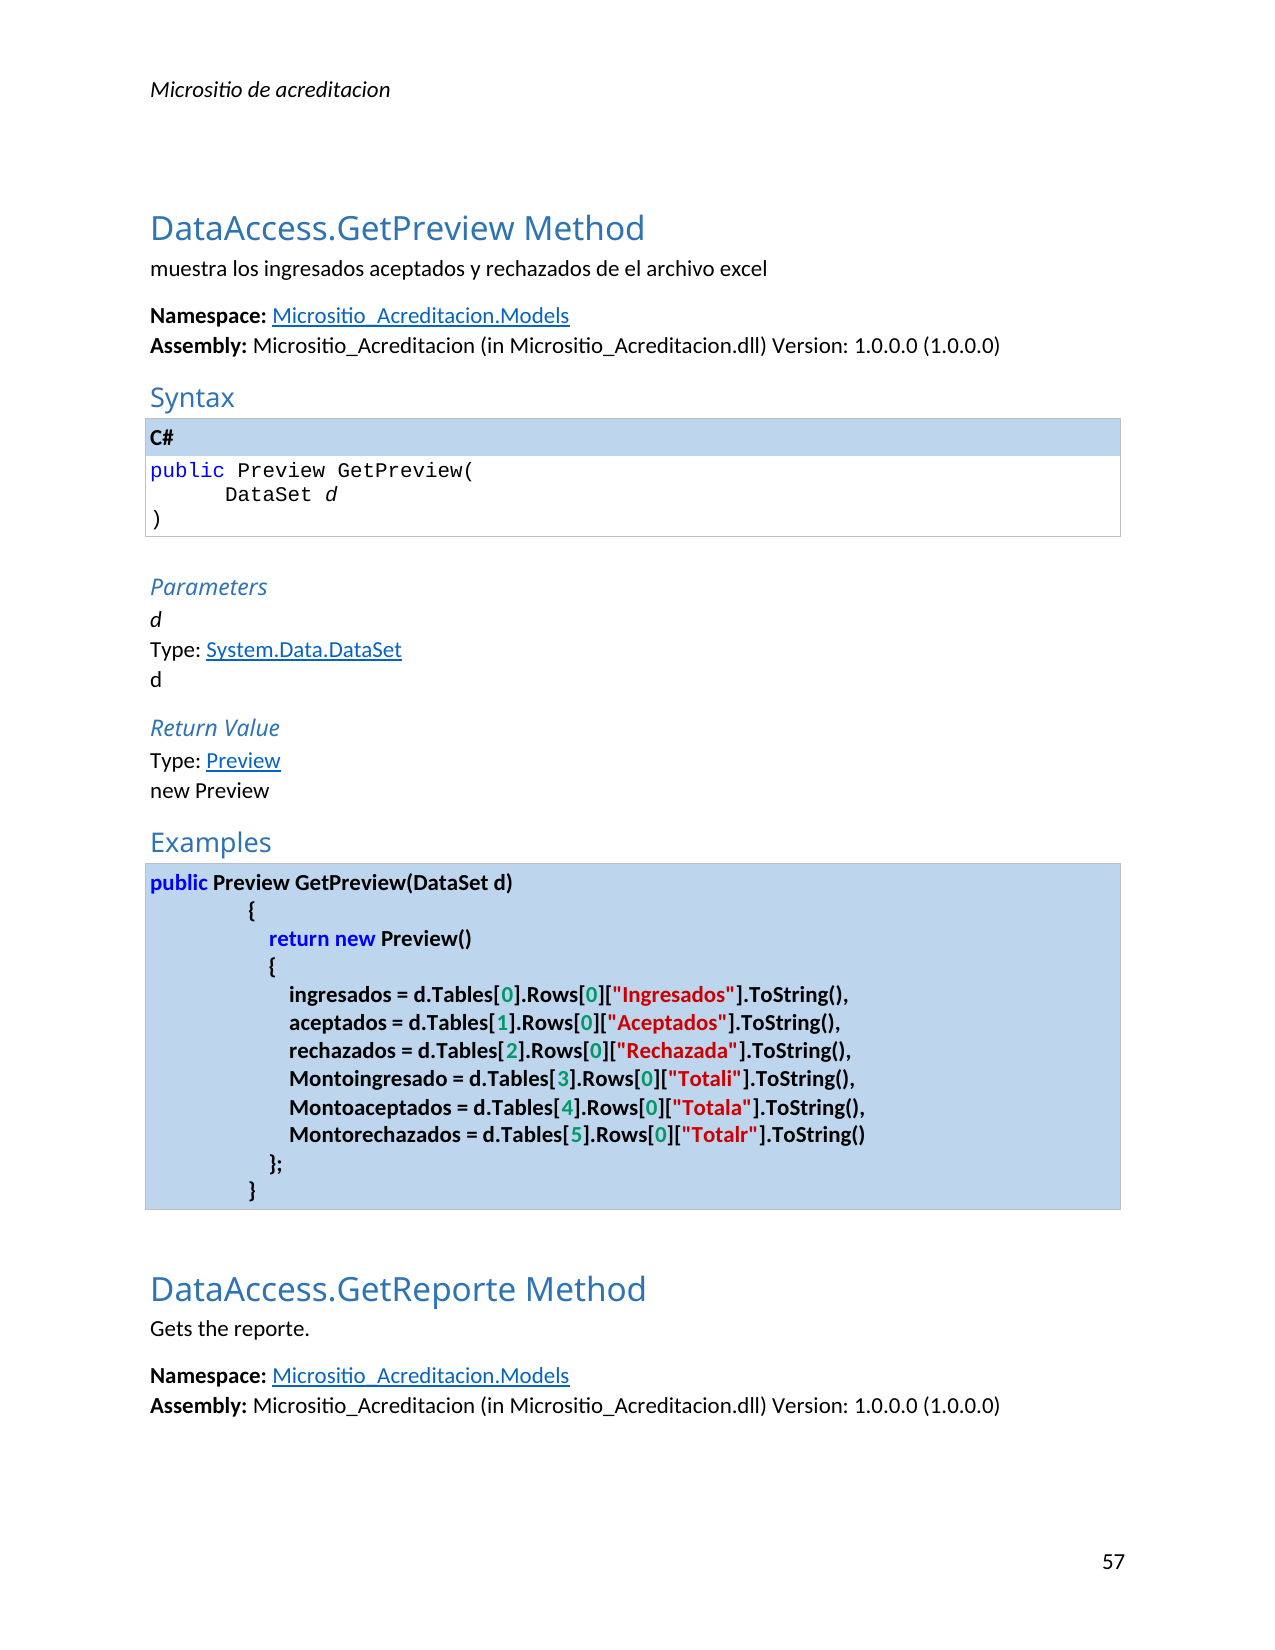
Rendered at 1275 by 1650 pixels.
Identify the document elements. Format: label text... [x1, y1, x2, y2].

text Namespace: Micrositio_Acreditacion.Models Assembly: Micrositio_Acreditacion (in Micrositio_Acreditacion.dll) Version: 1.0.0.0 (1.0.0.0) [150, 301, 1125, 359]
subtitle DataAccess.GetPreview Method [150, 205, 1125, 251]
text d [150, 665, 1125, 693]
subtitle DataAccess.GetReporte Method [150, 1265, 1125, 1311]
text Gets the reporte. [150, 1314, 1125, 1342]
table_cell public Preview GetPreview( DataSet d ) [146, 456, 1120, 536]
text muestra los ingresados aceptados y rechazados de el archivo excel [150, 254, 1125, 282]
subtitle Return Value [150, 712, 1125, 743]
subtitle Examples [150, 823, 1125, 860]
table_header public Preview GetPreview(DataSet d) { return new Preview() { ingresados = d.Tables[0].Rows[0]["Ingresados"].ToString(), aceptados = d.Tables[1].Rows[0]["Aceptados"].ToString(), rechazados = d.Tables[2].Rows[0]["Rechazada"].ToString(), Montoingresado = d.Tables[3].Rows[0]["Totali"].ToString(), Montoaceptados = d.Tables[4].Rows[0]["Totala"].ToString(), Montorechazados = d.Tables[5].Rows[0]["Totalr"].ToString() }; } [146, 864, 1120, 1209]
text Type: System.Data.DataSet [150, 635, 1125, 663]
text d [150, 605, 1125, 633]
text Namespace: Micrositio_Acreditacion.Models Assembly: Micrositio_Acreditacion (in Micrositio_Acreditacion.dll) Version: 1.0.0.0 (1.0.0.0) [150, 1361, 1125, 1419]
table_header C# [146, 419, 1120, 456]
text Type: Preview new Preview [150, 746, 1125, 804]
subtitle Parameters [150, 571, 1125, 602]
subtitle Syntax [150, 378, 1125, 415]
